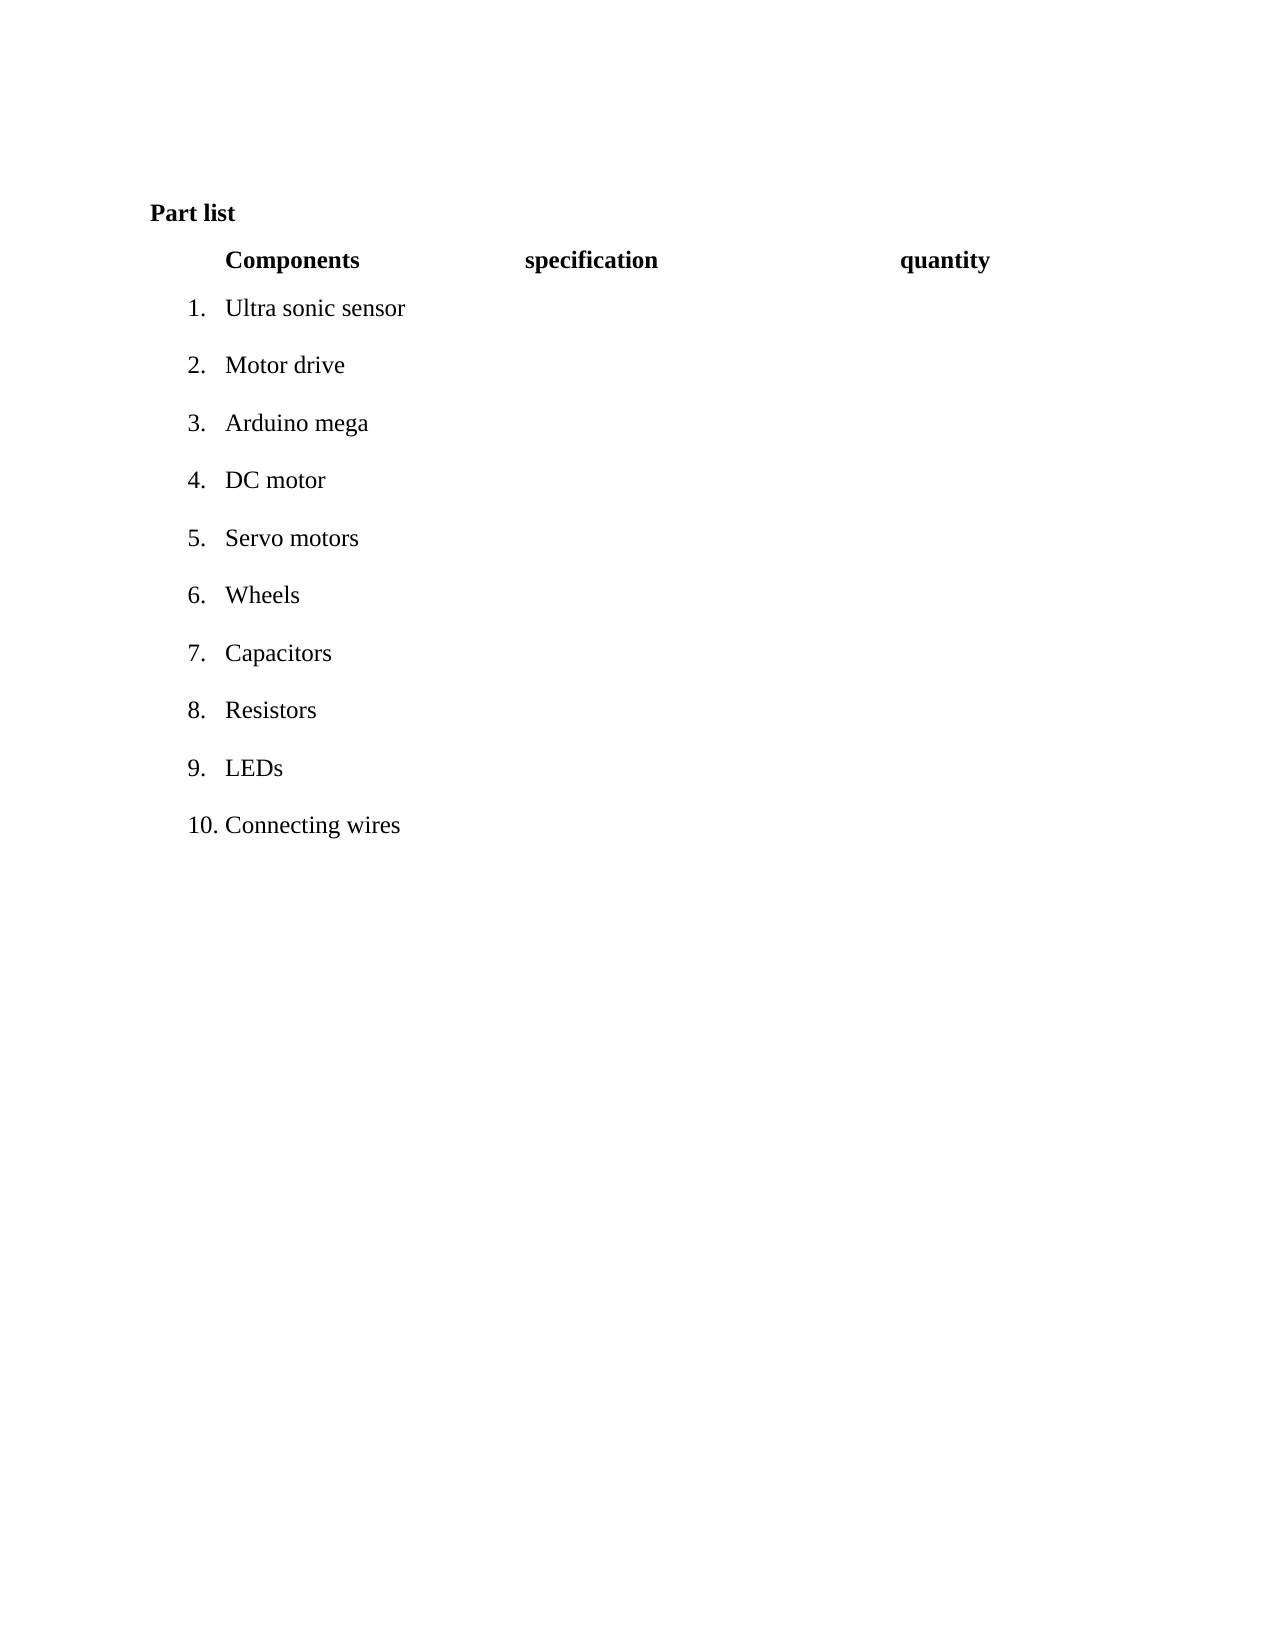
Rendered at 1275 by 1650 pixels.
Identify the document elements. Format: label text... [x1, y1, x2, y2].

list Resistors [187, 696, 1125, 724]
list Capacitors [187, 638, 1125, 667]
list DC motor [187, 466, 1125, 494]
list Wheels [187, 581, 1125, 609]
list Connecting wires [187, 811, 1125, 839]
text Part list [150, 198, 1125, 226]
list Servo motors [187, 523, 1125, 552]
list Arduino mega [187, 408, 1125, 437]
text Components specification quantity [150, 245, 1125, 274]
list LEDs [187, 753, 1125, 782]
list Ultra sonic sensor [187, 293, 1125, 322]
list Motor drive [187, 351, 1125, 379]
